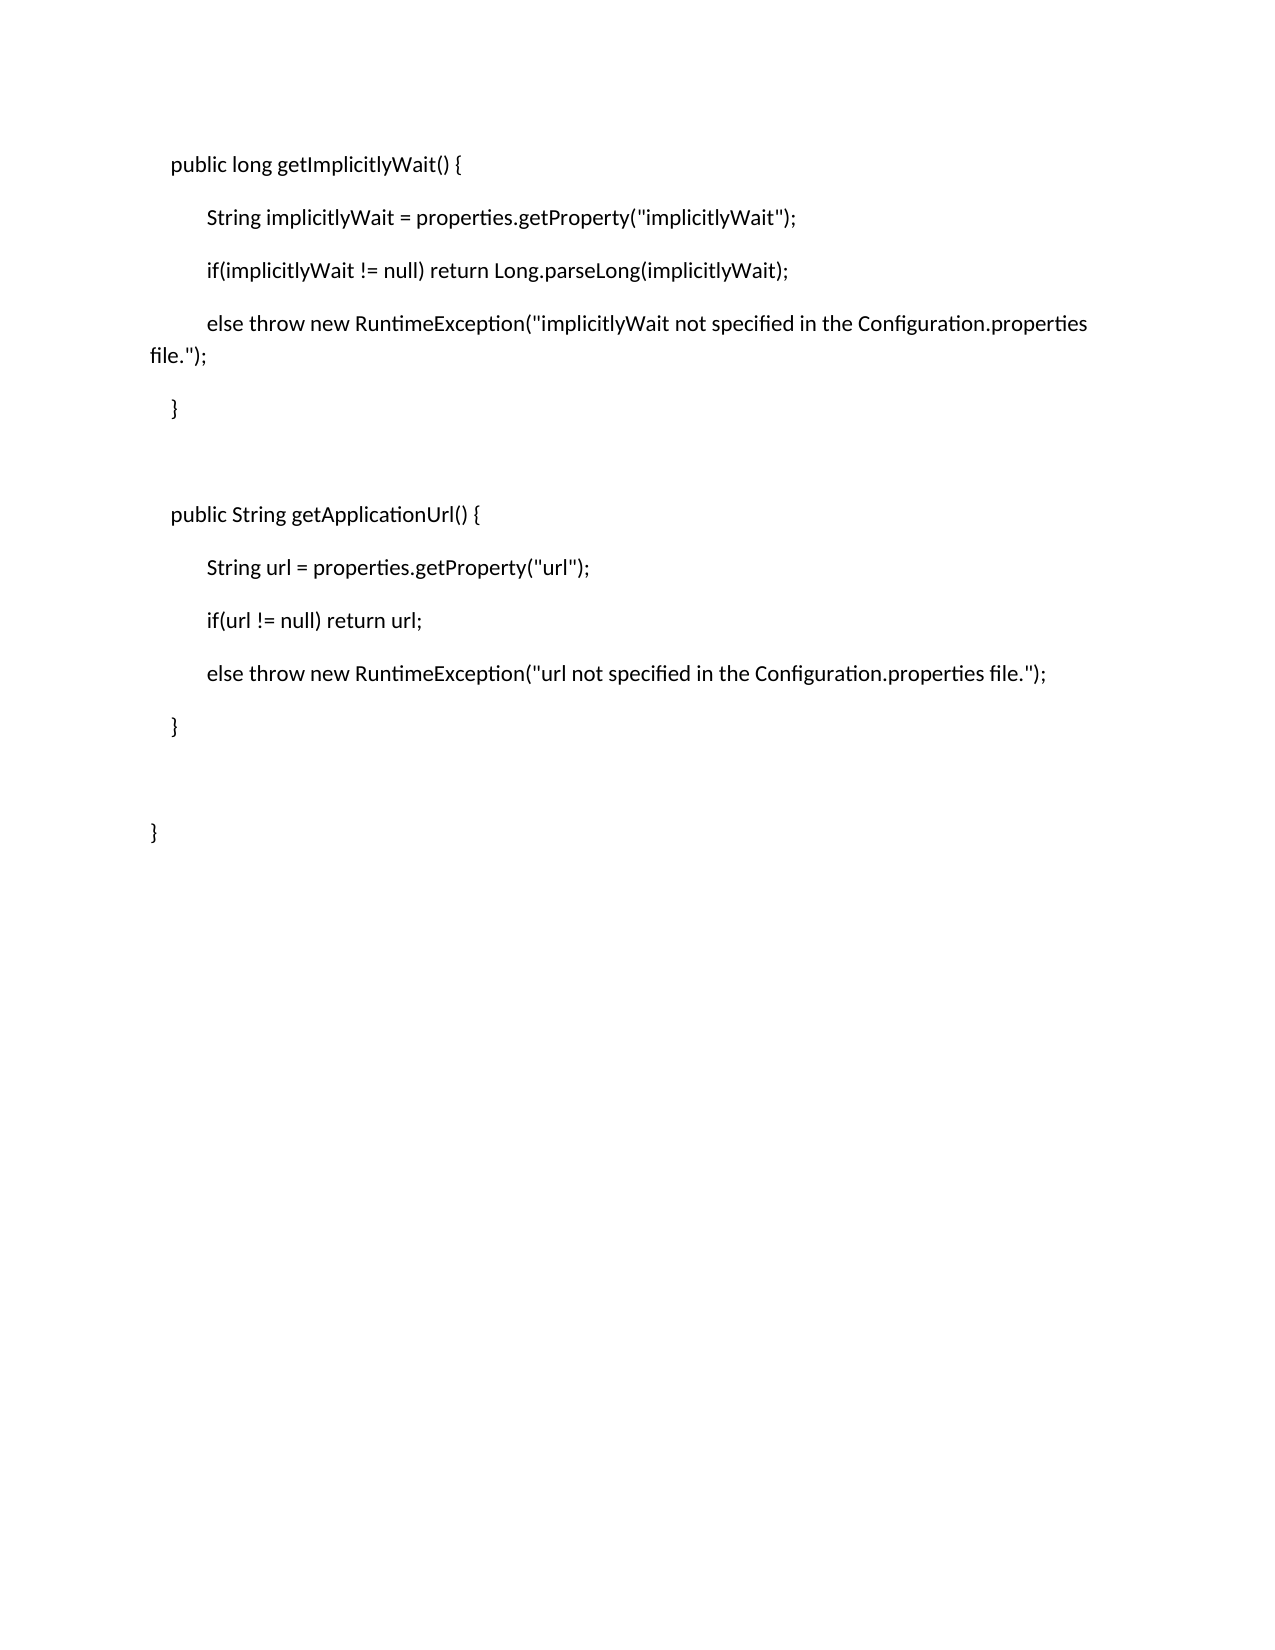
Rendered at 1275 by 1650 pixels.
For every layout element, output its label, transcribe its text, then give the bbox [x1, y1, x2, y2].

text String implicitlyWait = properties.getProperty("implicitlyWait"); [150, 203, 1125, 231]
text else throw new RuntimeException("implicitlyWait not specified in the Configuration.properties file."); [150, 309, 1125, 369]
text String url = properties.getProperty("url"); [150, 553, 1125, 581]
text public long getImplicitlyWait() { [150, 150, 1125, 178]
text } [150, 394, 1125, 422]
text } [150, 712, 1125, 740]
text if(implicitlyWait != null) return Long.parseLong(implicitlyWait); [150, 256, 1125, 284]
text } [150, 818, 1125, 846]
text public String getApplicationUrl() { [150, 500, 1125, 528]
text else throw new RuntimeException("url not specified in the Configuration.properties file."); [150, 659, 1125, 687]
text if(url != null) return url; [150, 606, 1125, 634]
